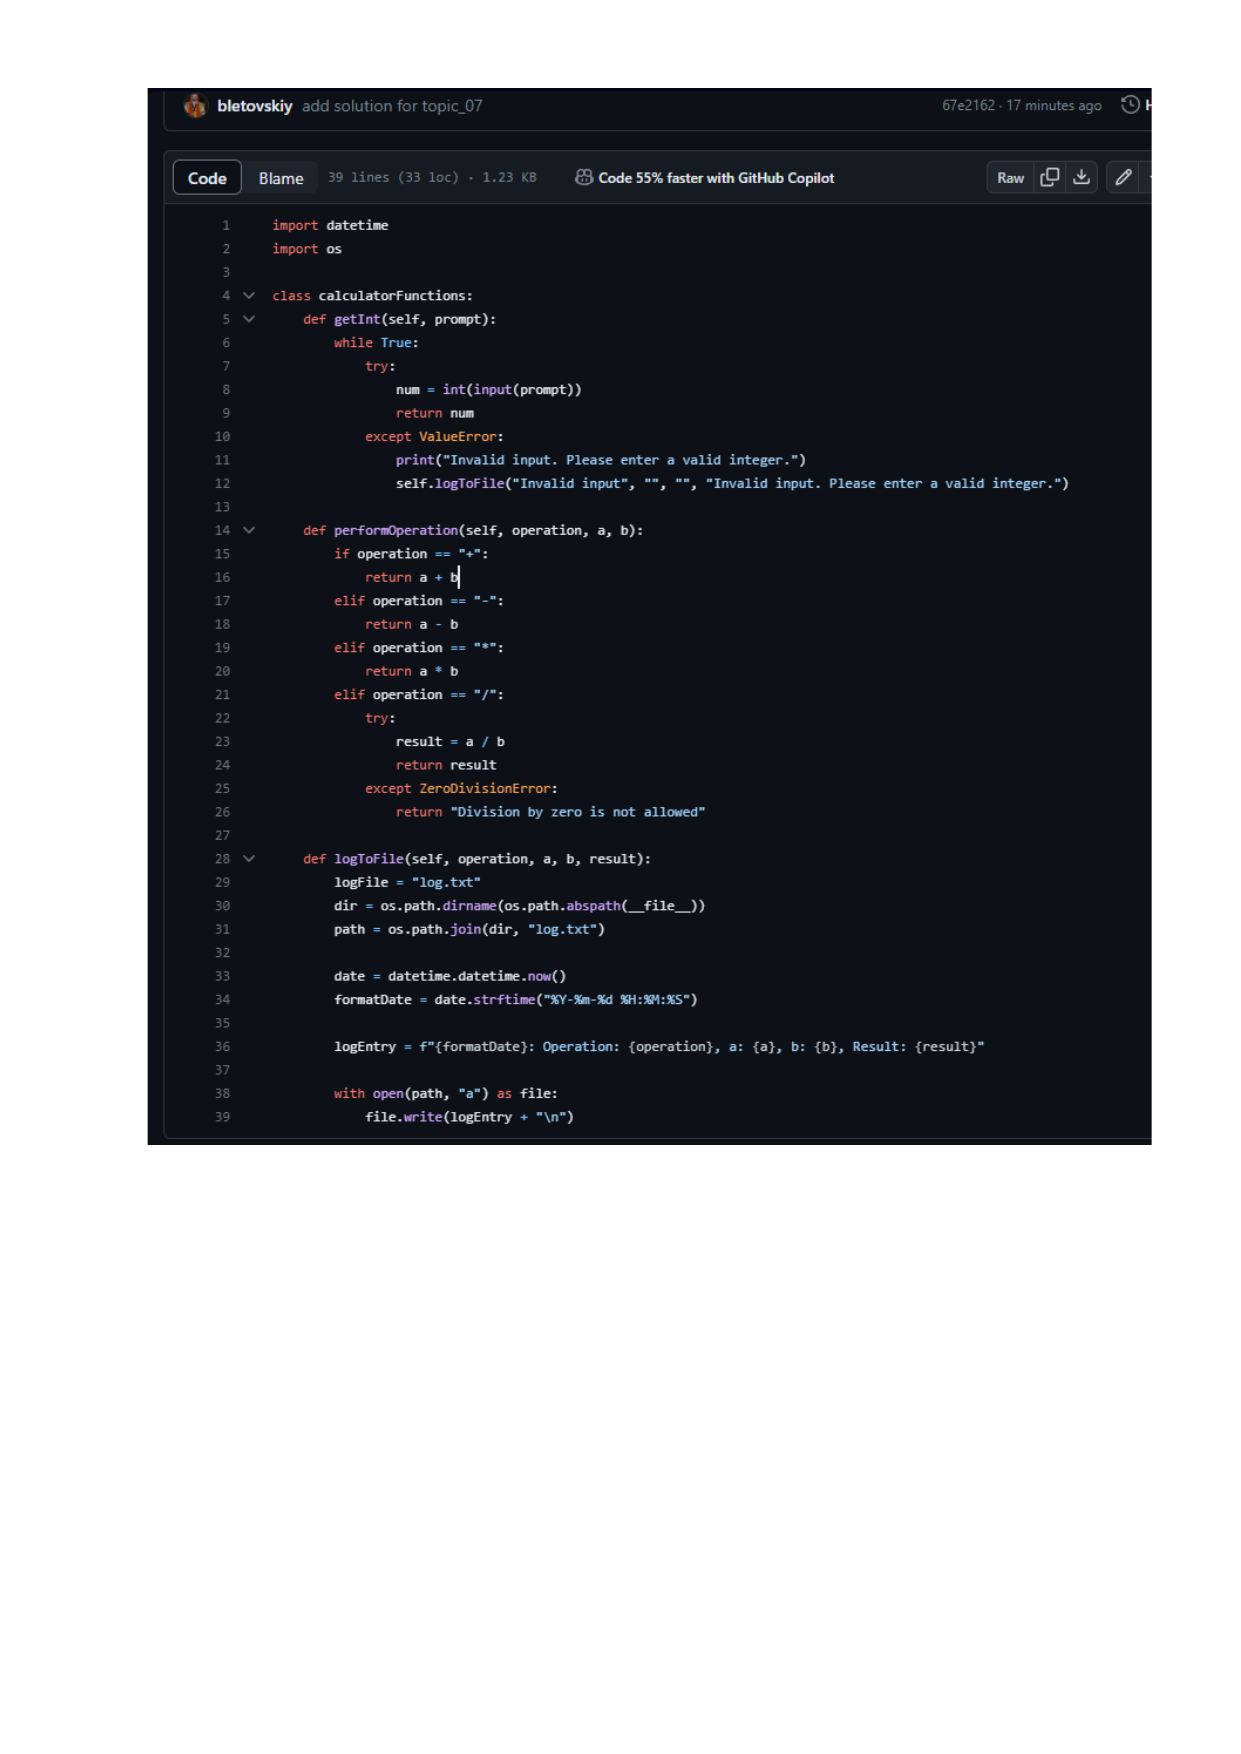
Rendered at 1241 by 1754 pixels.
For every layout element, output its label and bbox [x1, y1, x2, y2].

picture [147, 88, 1152, 1145]
